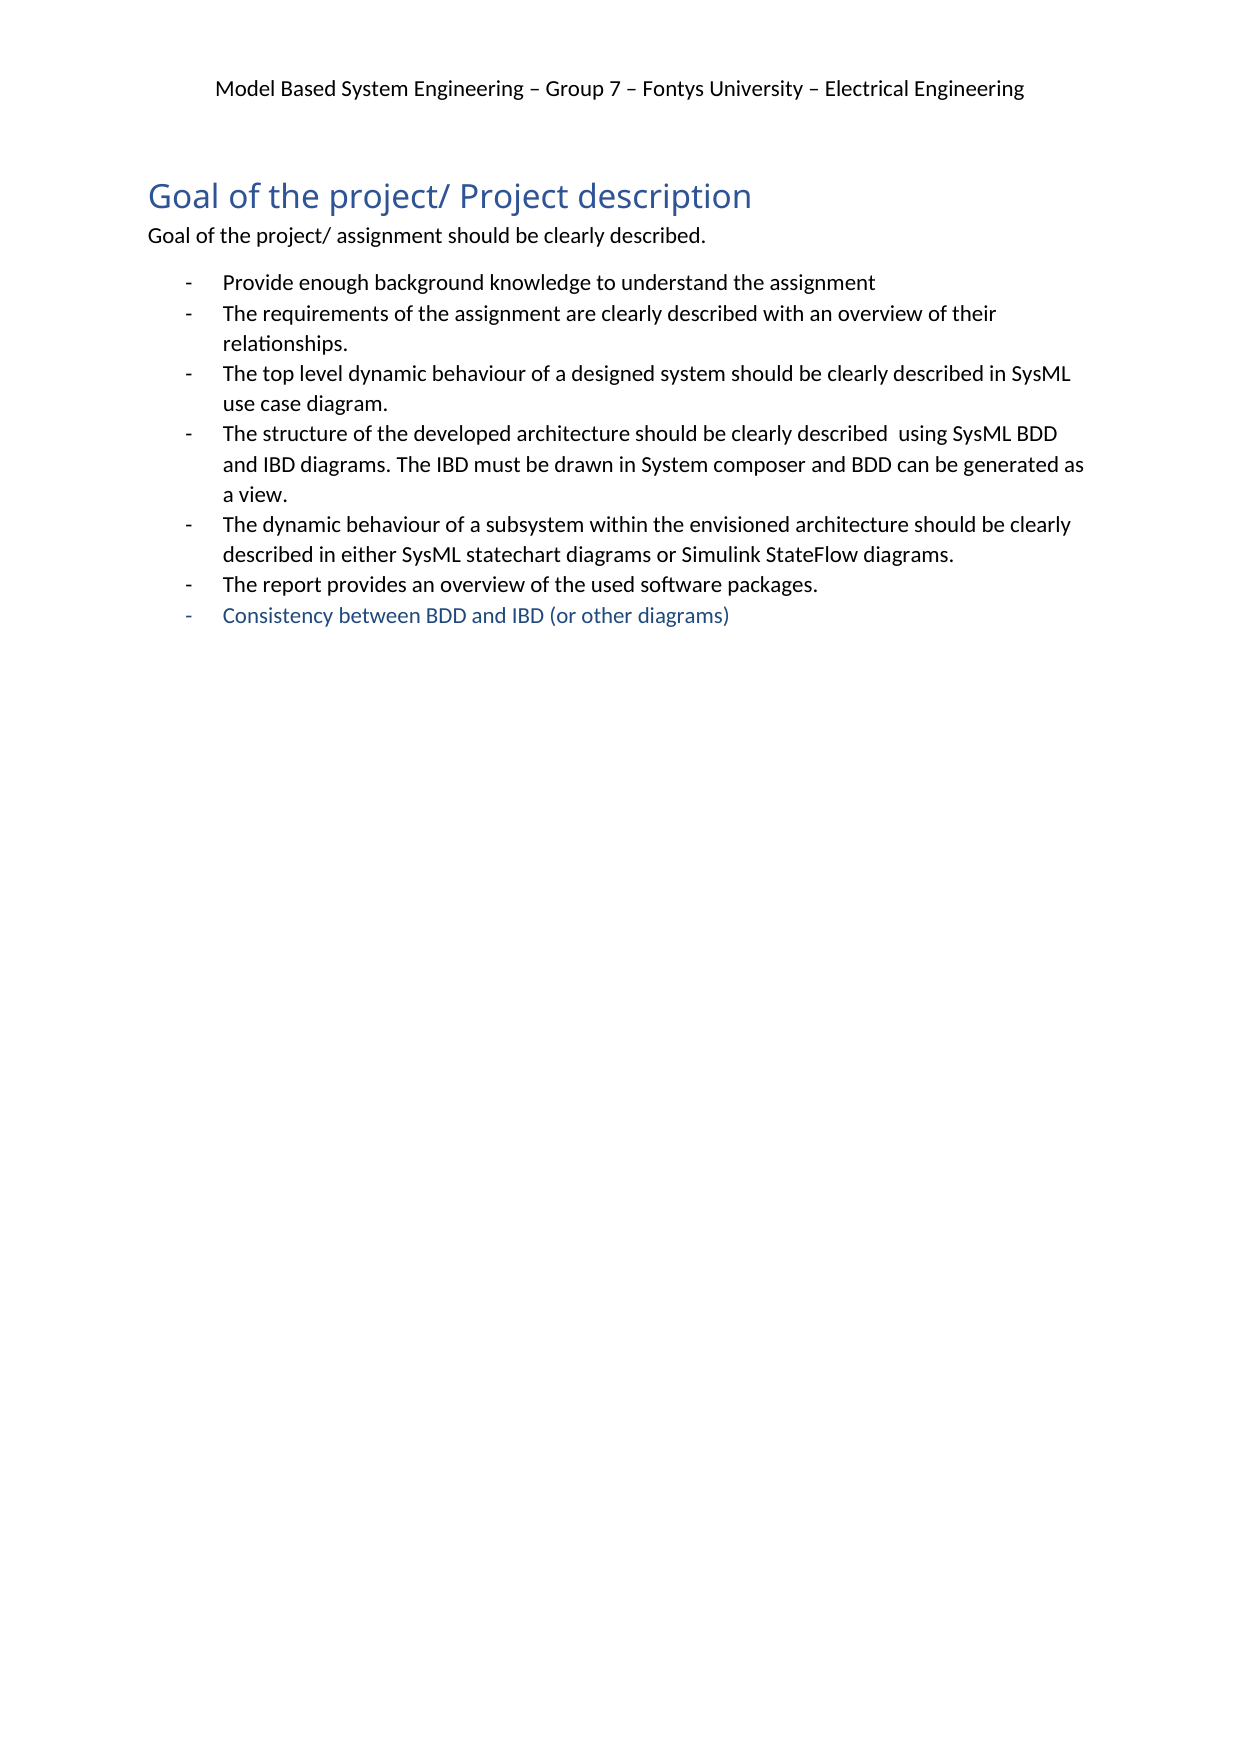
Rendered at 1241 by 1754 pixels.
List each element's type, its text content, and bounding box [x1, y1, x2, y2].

subtitle Goal of the project/ Project description [148, 173, 1093, 218]
list The dynamic behaviour of a subsystem within the envisioned architecture should be clearly described in either SysML statechart diagrams or Simulink StateFlow diagrams. [185, 510, 1093, 568]
list Provide enough background knowledge to understand the assignment [185, 268, 1093, 296]
list The report provides an overview of the used software packages. [185, 571, 1093, 598]
list Consistency between BDD and IBD (or other diagrams) [185, 601, 1093, 629]
text Goal of the project/ assignment should be clearly described. [148, 222, 1093, 249]
list The top level dynamic behaviour of a designed system should be clearly described in SysML use case diagram. [185, 359, 1093, 417]
list The structure of the developed architecture should be clearly described using SysML BDD and IBD diagrams. The IBD must be drawn in System composer and BDD can be generated as a view. [185, 419, 1093, 508]
list The requirements of the assignment are clearly described with an overview of their relationships. [185, 299, 1093, 357]
